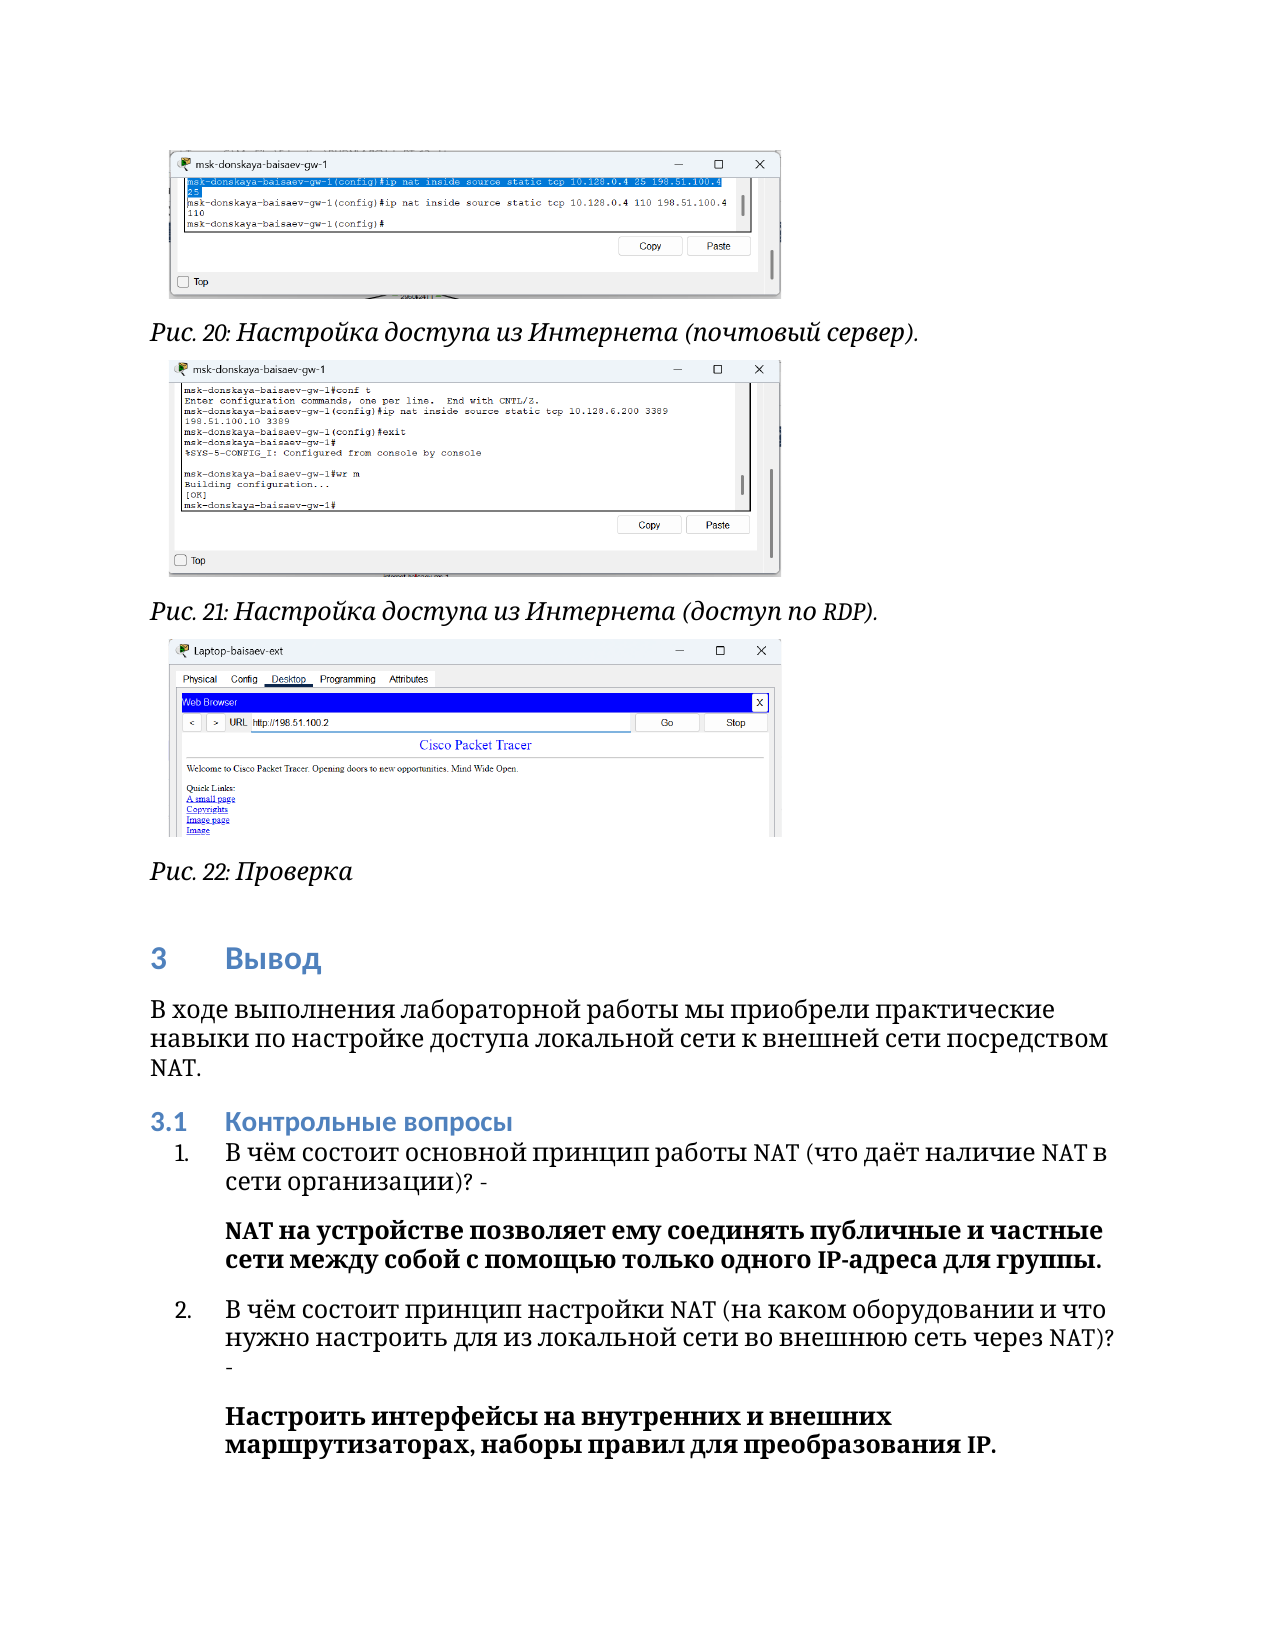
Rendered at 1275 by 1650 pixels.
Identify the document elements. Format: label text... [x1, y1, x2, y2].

list В чём состоит принцип настройки NAT (на каком оборудовании и что нужно настроить для из локальной сети во внешнюю сеть через NAT)? - [175, 1296, 1125, 1382]
text Рис. 21: Настройка доступа из Интернета (доступ по RDP). [150, 598, 1125, 627]
picture [168, 150, 782, 299]
text В ходе выполнения лабораторной работы мы приобрели практические навыки по настройке доступа локальной сети к внешней сети посредством NAT. [150, 996, 1125, 1082]
subtitle 3.1 Контрольные вопросы [150, 1103, 1125, 1139]
text Рис. 22: Проверка [150, 858, 1125, 887]
list NAT на устройстве позволяет ему соединять публичные и частные сети между собой с помощью только одного IP-адреса для группы. [175, 1217, 1125, 1275]
list Настроить интерфейсы на внутренних и внешних маршрутизаторах, наборы правил для преобразования IP. [175, 1403, 1125, 1460]
picture [168, 639, 782, 837]
list В чём состоит основной принцип работы NAT (что даёт наличие NAT в сети организации)? - [175, 1139, 1125, 1196]
text Рис. 20: Настройка доступа из Интернета (почтовый сервер). [150, 319, 1125, 348]
picture [168, 360, 782, 577]
subtitle 3 Вывод [150, 937, 1125, 977]
